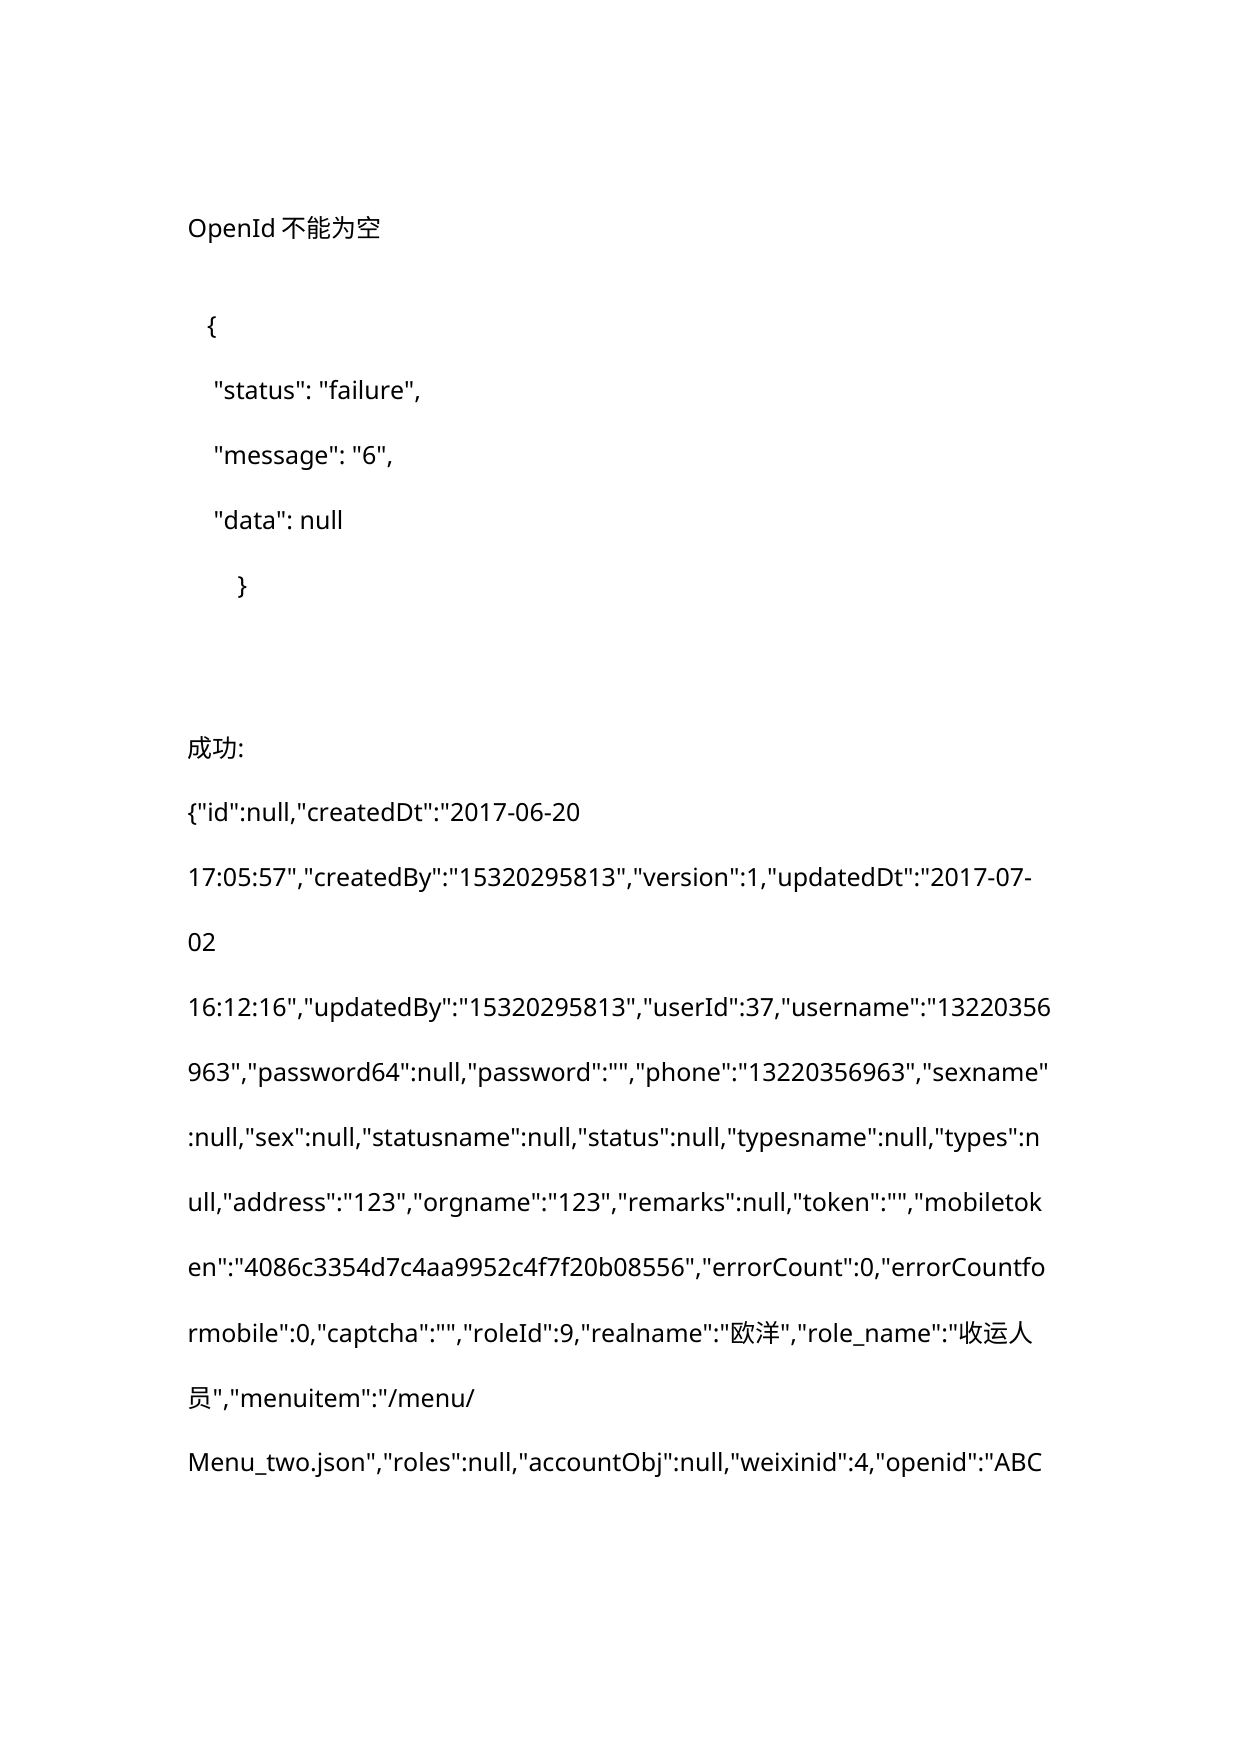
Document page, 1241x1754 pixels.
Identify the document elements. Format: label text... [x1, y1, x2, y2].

text "message": "6", [187, 422, 1053, 487]
text } [187, 552, 1053, 617]
text OpenId不能为空 [187, 194, 1053, 259]
text "data": null [187, 487, 1053, 552]
text { [187, 292, 1053, 357]
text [187, 779, 1053, 1494]
text 成功: [187, 714, 1053, 779]
text "status": "failure", [187, 357, 1053, 422]
